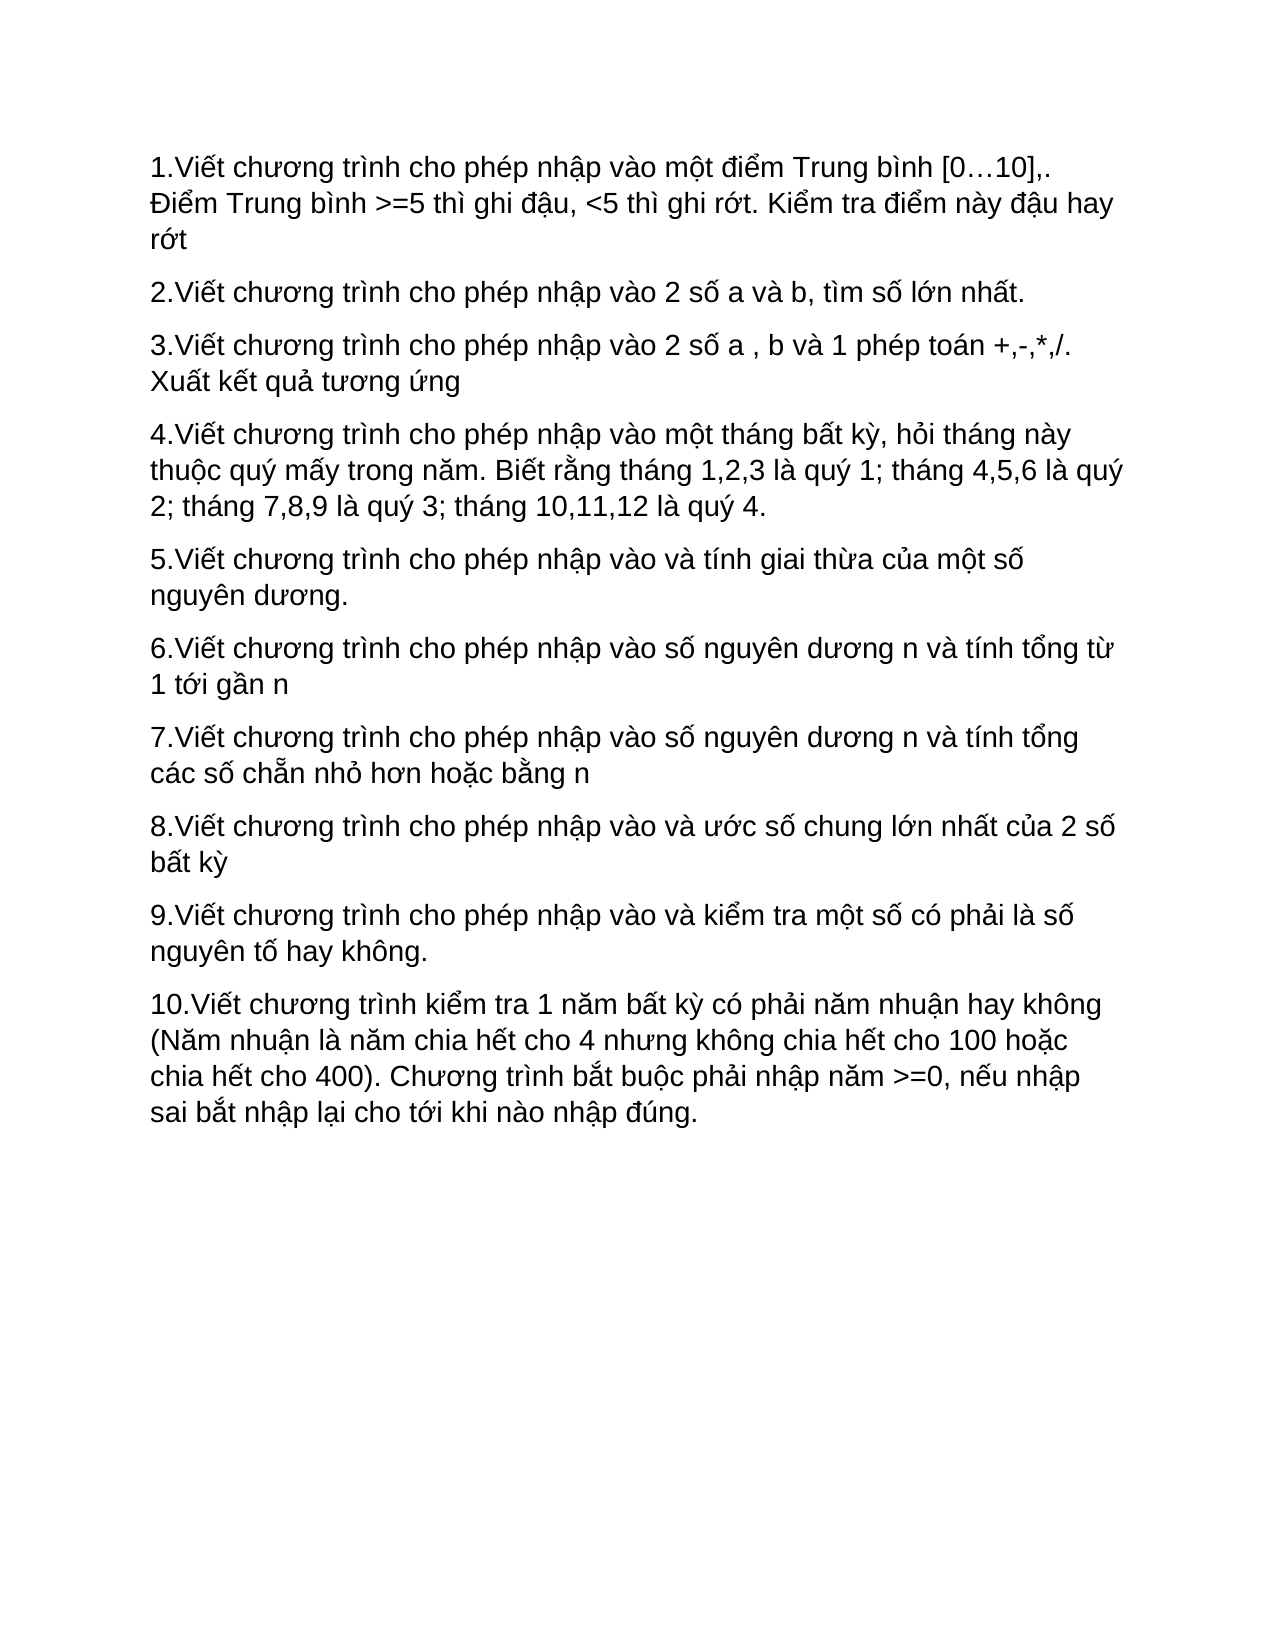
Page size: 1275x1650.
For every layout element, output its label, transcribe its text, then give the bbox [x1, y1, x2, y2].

text 8.Viết chương trình cho phép nhập vào và ước số chung lớn nhất của 2 số bất kỳ [150, 809, 1125, 878]
text 7.Viết chương trình cho phép nhập vào số nguyên dương n và tính tổng các số chẵn nhỏ hơn hoặc bằng n [150, 720, 1125, 789]
text 1.Viết chương trình cho phép nhập vào một điểm Trung bình [0…10],. Điểm Trung bình >=5 thì ghi đậu, <5 thì ghi rớt. Kiểm tra điểm này đậu hay rớt [150, 150, 1125, 256]
text 5.Viết chương trình cho phép nhập vào và tính giai thừa của một số nguyên dương. [150, 542, 1125, 612]
text 3.Viết chương trình cho phép nhập vào 2 số a , b và 1 phép toán +,-,*,/. Xuất kết quả tương ứng [150, 328, 1125, 398]
text 10.Viết chương trình kiểm tra 1 năm bất kỳ có phải năm nhuận hay không (Năm nhuận là năm chia hết cho 4 nhưng không chia hết cho 100 hoặc chia hết cho 400). Chương trình bắt buộc phải nhập năm >=0, nếu nhập sai bắt nhập lại cho tới khi nào nhập đúng. [150, 987, 1125, 1129]
text 2.Viết chương trình cho phép nhập vào 2 số a và b, tìm số lớn nhất. [150, 275, 1125, 309]
text 4.Viết chương trình cho phép nhập vào một tháng bất kỳ, hỏi tháng này thuộc quý mấy trong năm. Biết rằng tháng 1,2,3 là quý 1; tháng 4,5,6 là quý 2; tháng 7,8,9 là quý 3; tháng 10,11,12 là quý 4. [150, 417, 1125, 523]
text 9.Viết chương trình cho phép nhập vào và kiểm tra một số có phải là số nguyên tố hay không. [150, 898, 1125, 967]
text 6.Viết chương trình cho phép nhập vào số nguyên dương n và tính tổng từ 1 tới gần n [150, 631, 1125, 701]
